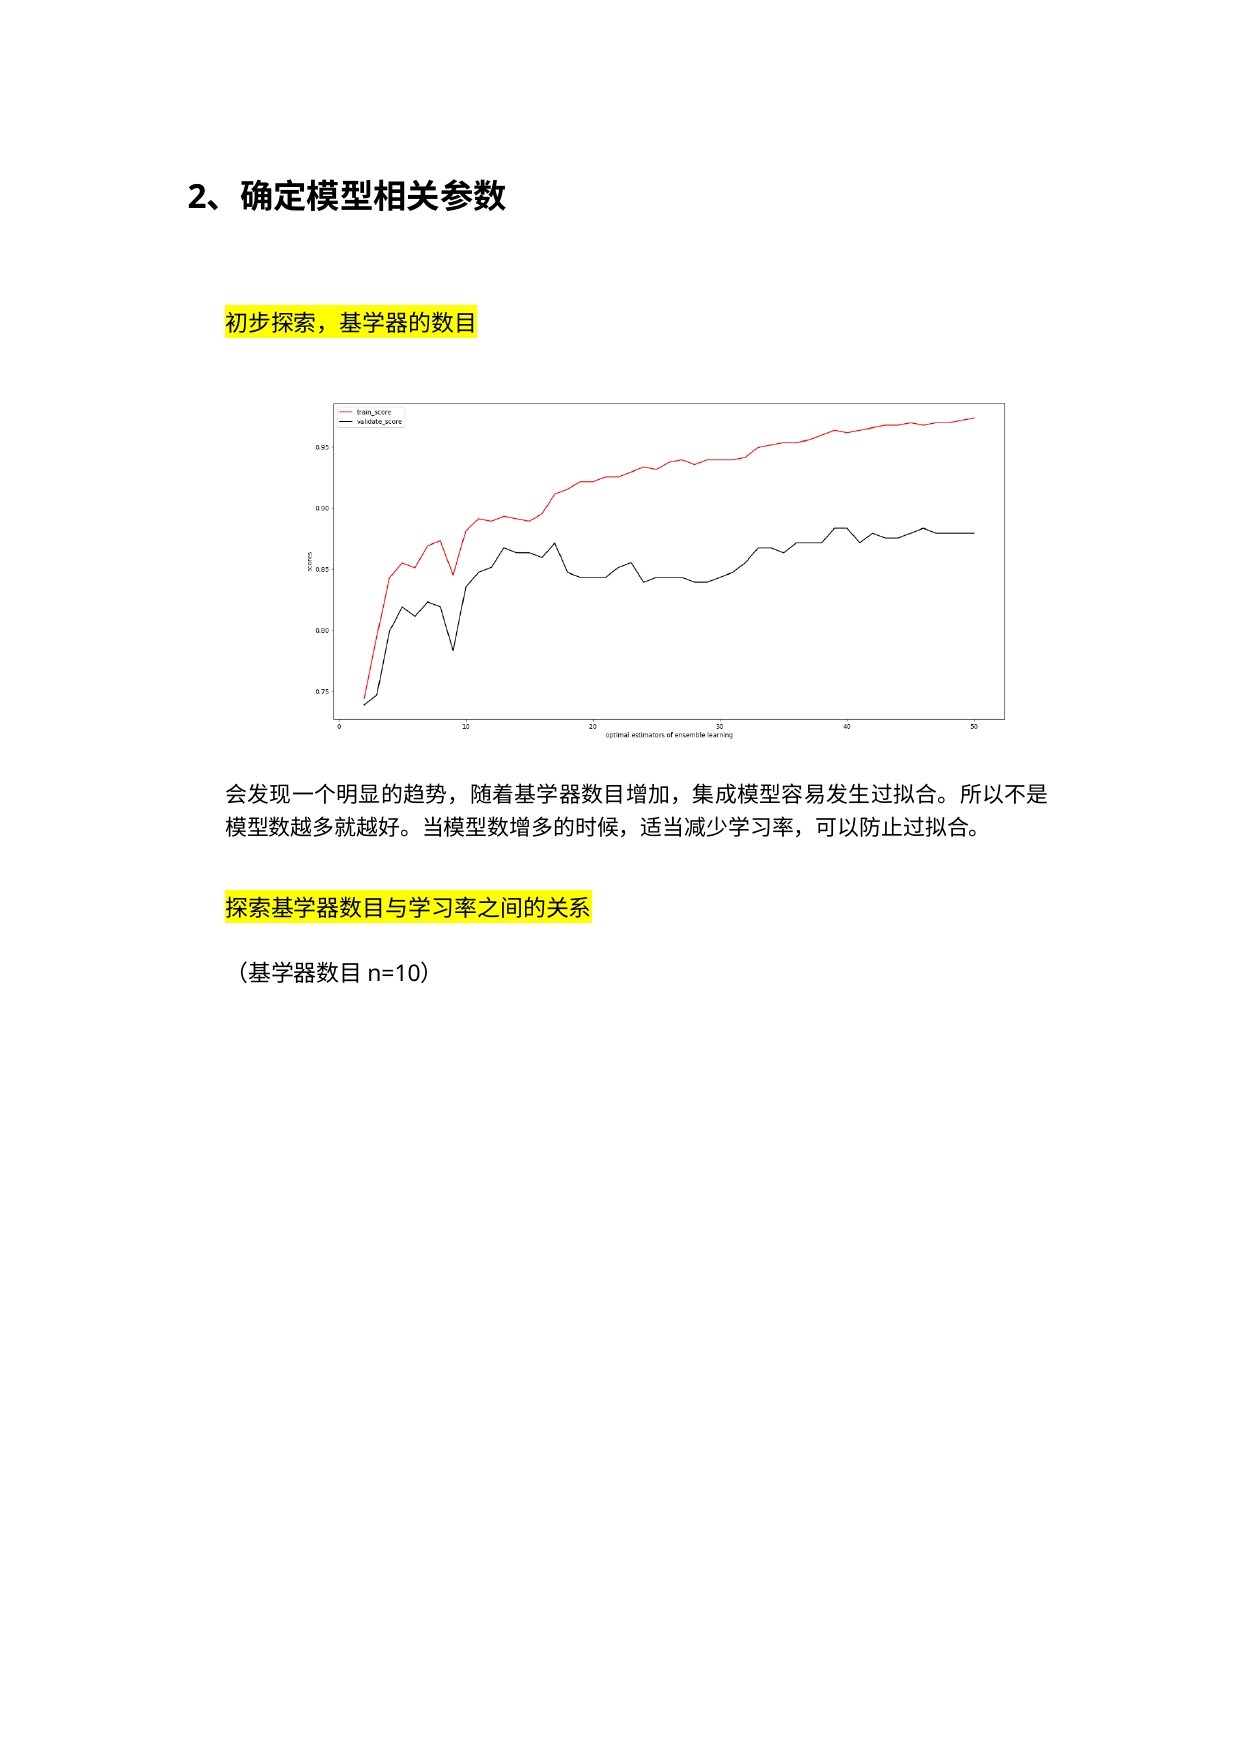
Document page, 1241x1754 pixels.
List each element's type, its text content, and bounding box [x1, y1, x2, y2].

list （基学器数目n=10） [225, 939, 1053, 1004]
list 初步探索，基学器的数目 [225, 289, 1053, 354]
list 探索基学器数目与学习率之间的关系 [225, 874, 1053, 939]
list 会发现一个明显的趋势，随着基学器数目增加，集成模型容易发生过拟合。所以不是模型数越多就越好。当模型数增多的时候，适当减少学习率，可以防止过拟合。 [225, 777, 1053, 842]
subtitle 2、确定模型相关参数 [187, 162, 1053, 227]
picture [225, 354, 1091, 764]
